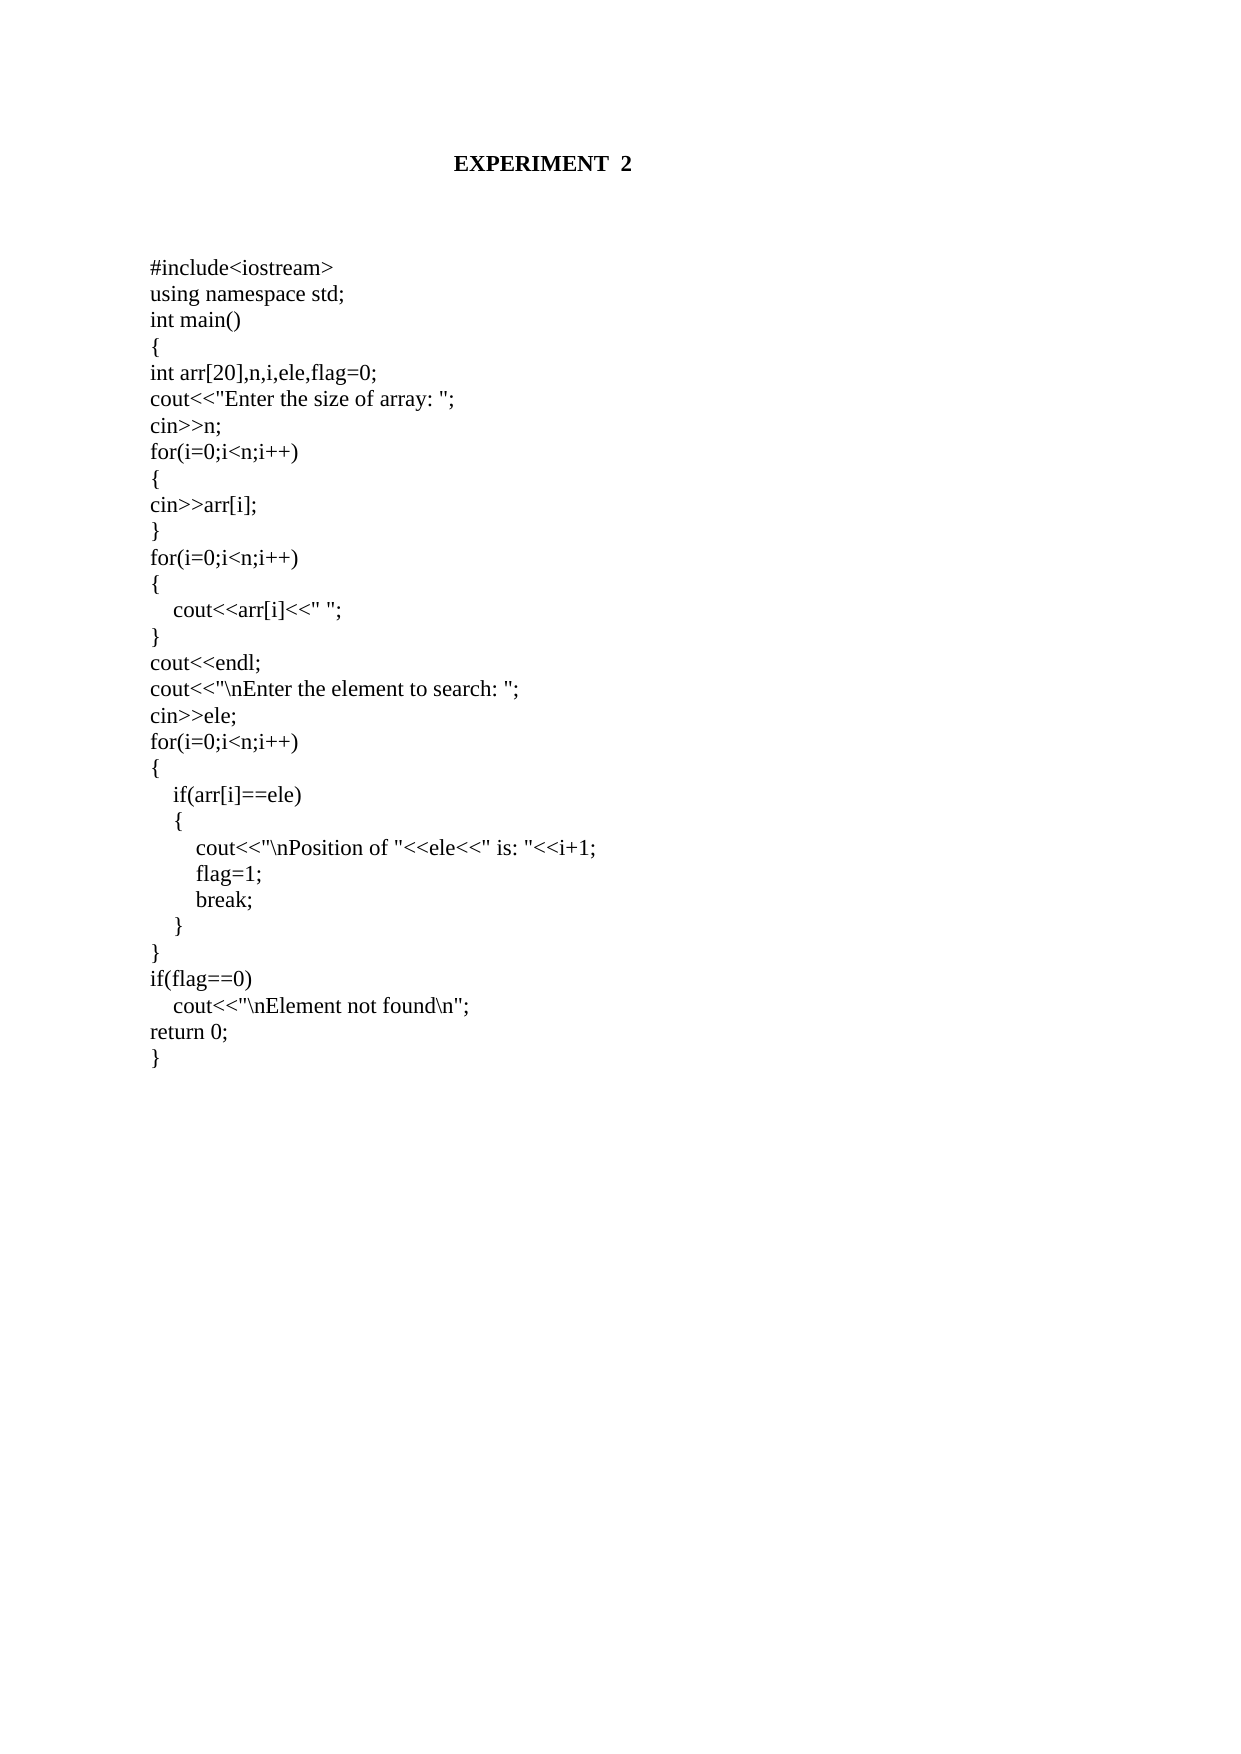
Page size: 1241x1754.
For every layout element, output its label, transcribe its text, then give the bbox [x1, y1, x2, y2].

text if(flag==0) [150, 965, 1090, 992]
text } [150, 623, 1090, 649]
text cout<<arr[i]<<" "; [150, 596, 1090, 623]
text break; [150, 886, 1090, 913]
text EXPERIMENT 2 [150, 150, 1090, 176]
text using namespace std; [150, 280, 1090, 306]
text { [150, 570, 1090, 596]
text cout<<"\nPosition of "<<ele<<" is: "<<i+1; [150, 833, 1090, 860]
text } [150, 913, 1090, 939]
text { [150, 333, 1090, 359]
text { [150, 807, 1090, 833]
text #include<iostream> [150, 254, 1090, 280]
text } [150, 1044, 1090, 1071]
text for(i=0;i<n;i++) [150, 544, 1090, 570]
text cout<<"\nEnter the element to search: "; [150, 675, 1090, 702]
text for(i=0;i<n;i++) [150, 728, 1090, 754]
text int arr[20],n,i,ele,flag=0; [150, 359, 1090, 386]
text { [150, 754, 1090, 781]
text return 0; [150, 1018, 1090, 1044]
text cout<<"\nElement not found\n"; [150, 992, 1090, 1018]
text cout<<"Enter the size of array: "; [150, 386, 1090, 412]
text cin>>arr[i]; [150, 491, 1090, 517]
text cin>>ele; [150, 702, 1090, 728]
text cin>>n; [150, 412, 1090, 438]
text for(i=0;i<n;i++) [150, 438, 1090, 464]
text cout<<endl; [150, 649, 1090, 675]
text if(arr[i]==ele) [150, 781, 1090, 807]
text { [150, 464, 1090, 491]
text int main() [150, 306, 1090, 333]
text } [150, 939, 1090, 965]
text } [150, 517, 1090, 544]
text flag=1; [150, 860, 1090, 886]
